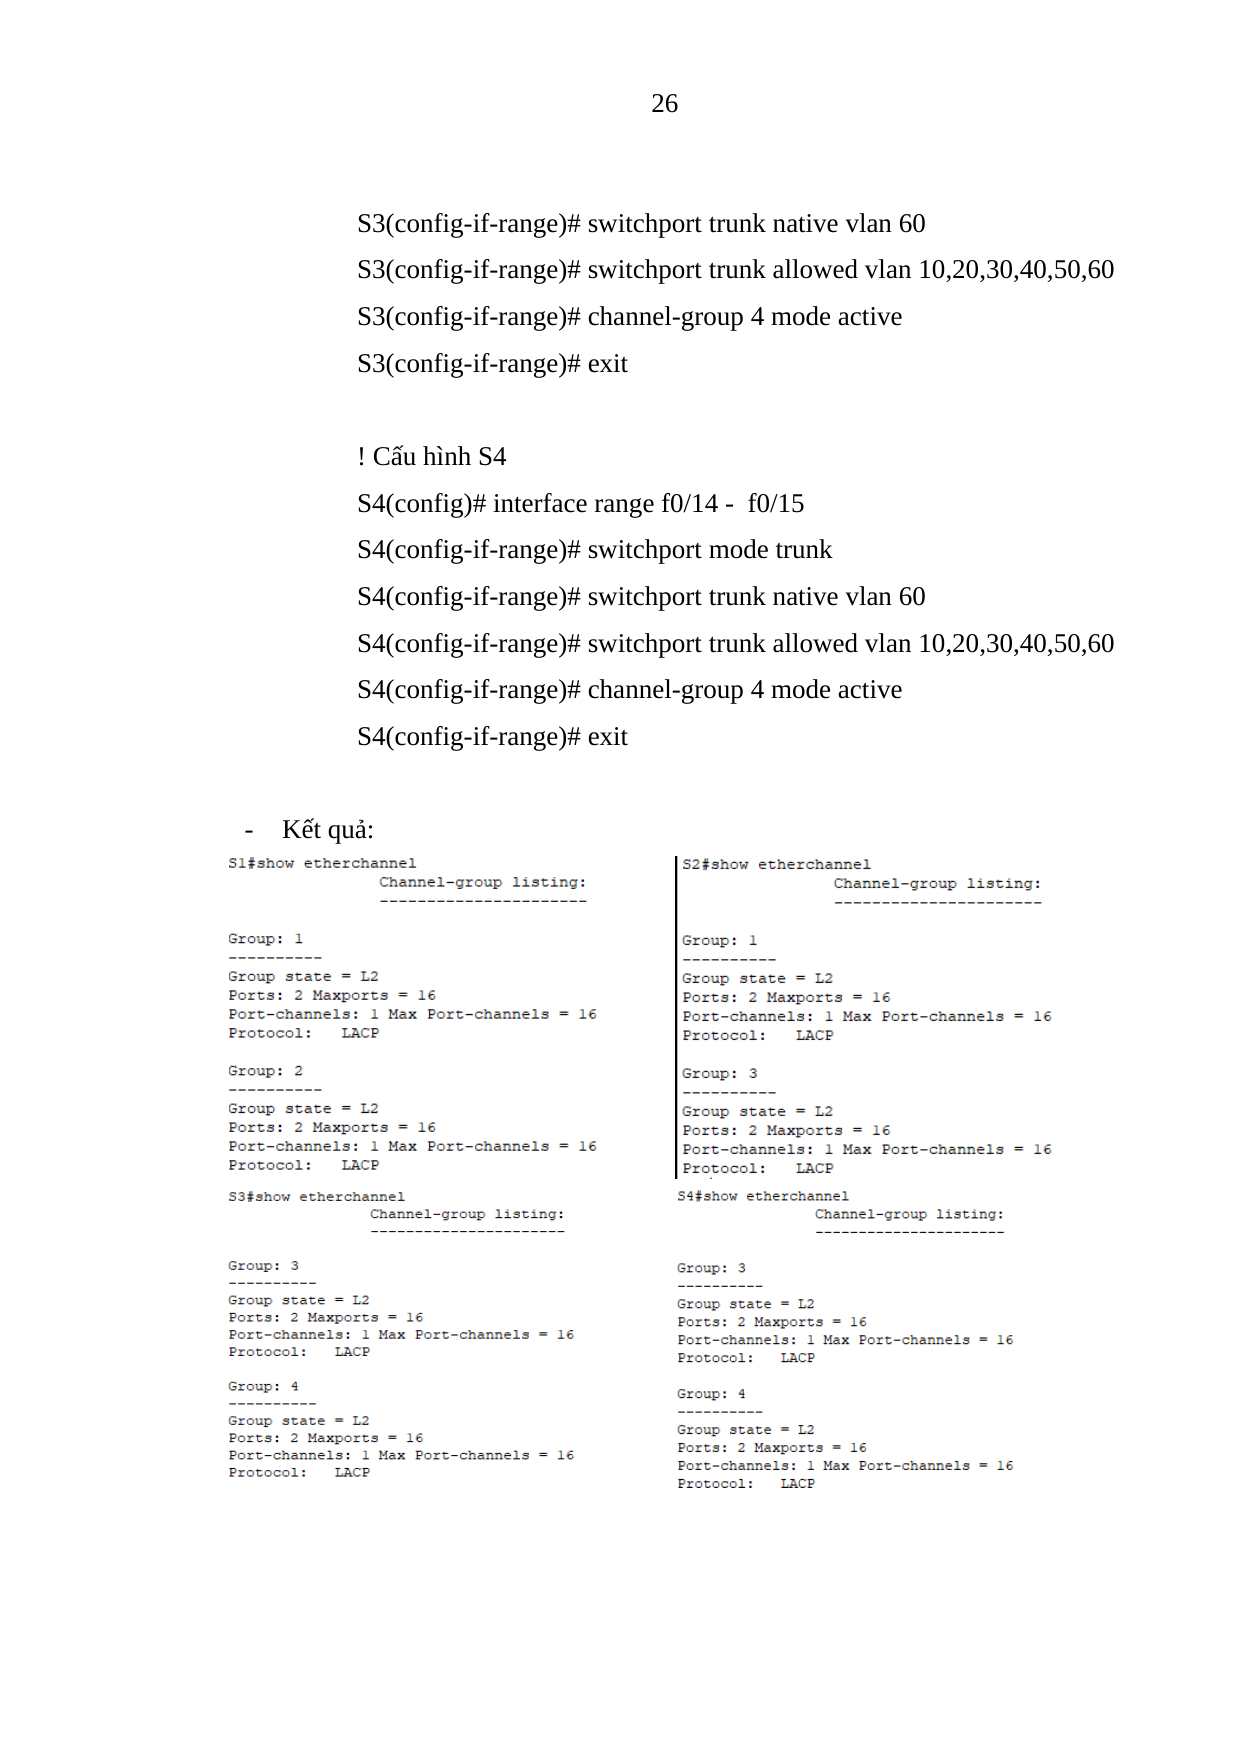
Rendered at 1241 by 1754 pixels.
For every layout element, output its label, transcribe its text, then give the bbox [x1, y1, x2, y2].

text S4(config-if-range)# switchport trunk native vlan 60 [282, 580, 1122, 611]
picture [675, 856, 1116, 1179]
list Kết quả: [244, 813, 1122, 844]
text S4(config-if-range)# exit [282, 720, 1122, 751]
picture [228, 856, 642, 1178]
picture [226, 1189, 642, 1482]
picture [675, 1187, 1116, 1488]
text S4(config-if-range)# switchport mode trunk [282, 533, 1122, 564]
text S4(config)# interface range f0/14 - f0/15 [282, 487, 1122, 518]
text S3(config-if-range)# channel-group 4 mode active [282, 300, 1122, 331]
text S4(config-if-range)# switchport trunk allowed vlan 10,20,30,40,50,60 [282, 627, 1122, 658]
text S3(config-if-range)# switchport trunk native vlan 60 [282, 207, 1122, 238]
text ! Cấu hình S4 [282, 440, 1122, 471]
text S3(config-if-range)# exit [282, 347, 1122, 378]
text S3(config-if-range)# switchport trunk allowed vlan 10,20,30,40,50,60 [282, 253, 1122, 284]
text S4(config-if-range)# channel-group 4 mode active [282, 673, 1122, 704]
